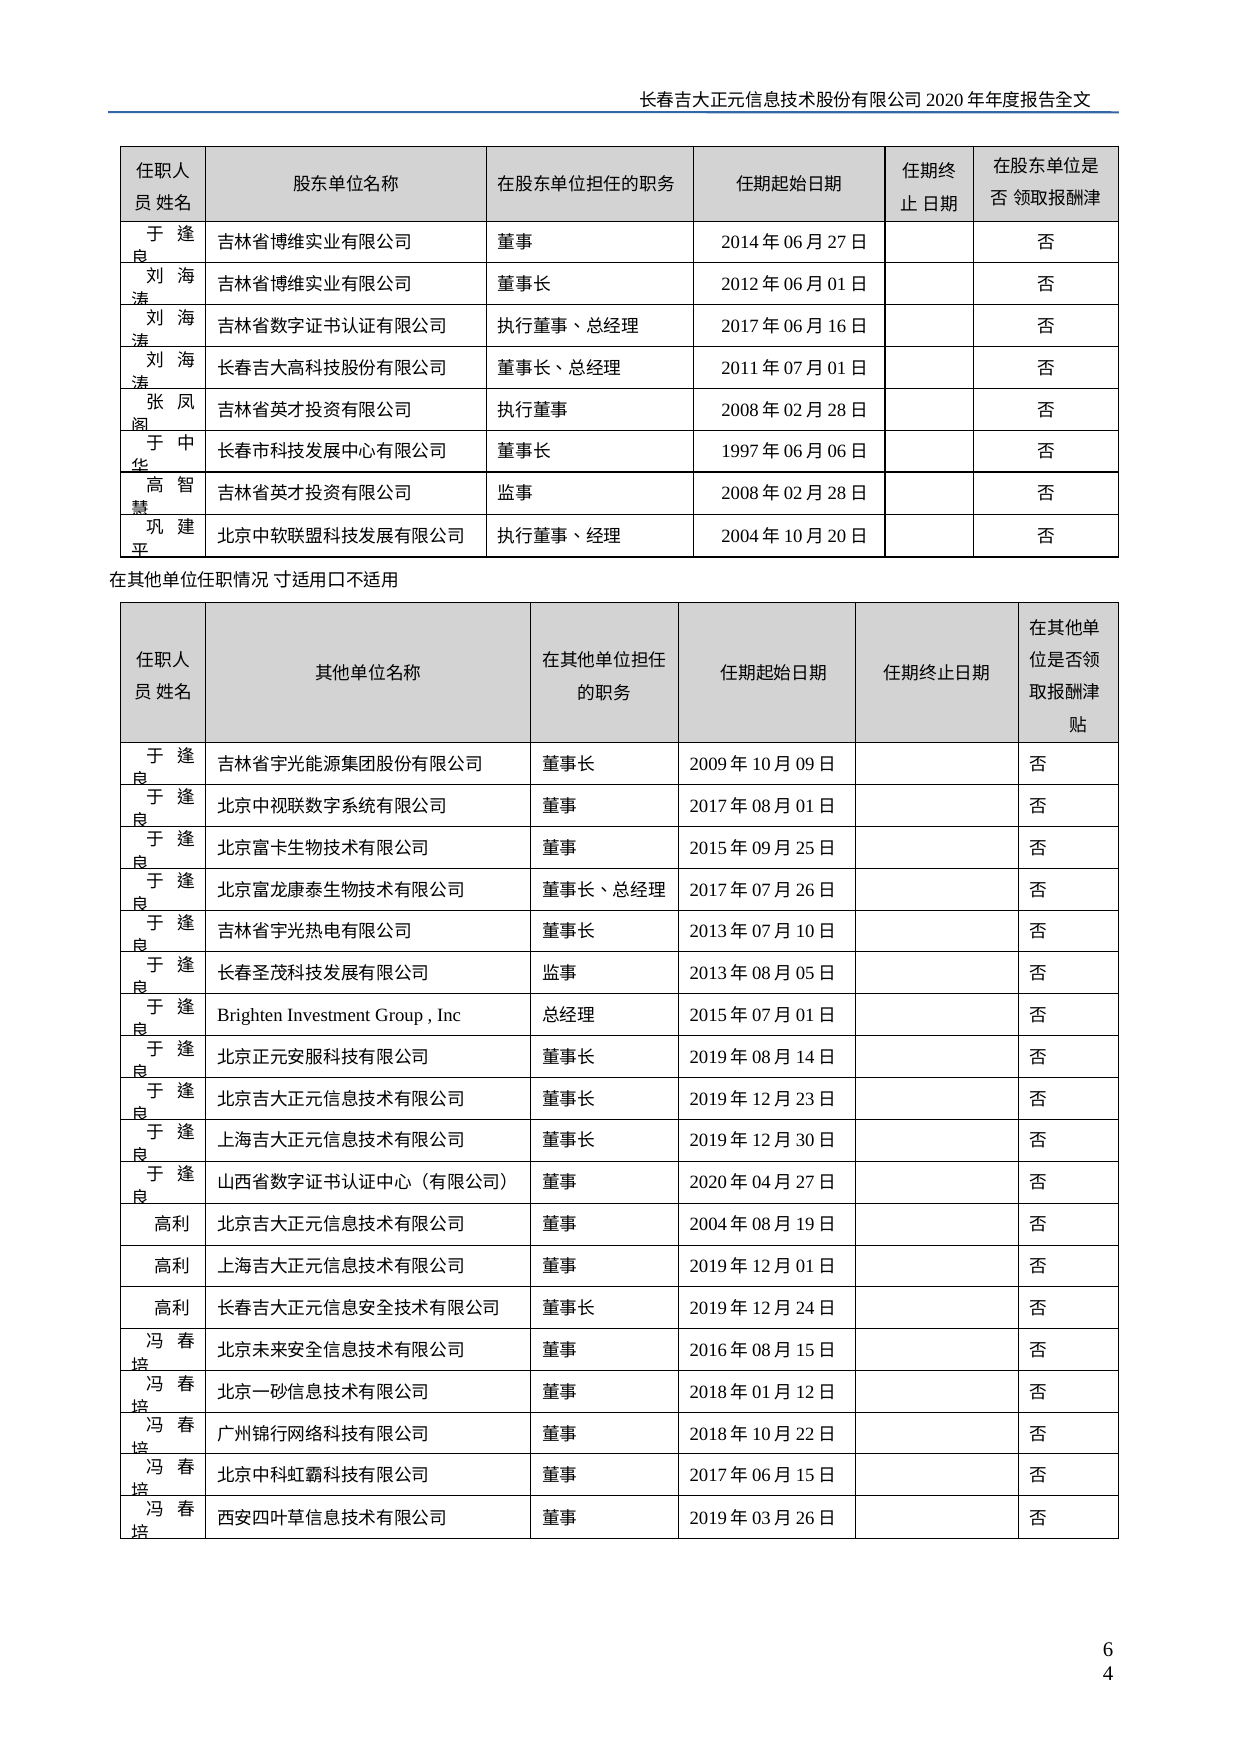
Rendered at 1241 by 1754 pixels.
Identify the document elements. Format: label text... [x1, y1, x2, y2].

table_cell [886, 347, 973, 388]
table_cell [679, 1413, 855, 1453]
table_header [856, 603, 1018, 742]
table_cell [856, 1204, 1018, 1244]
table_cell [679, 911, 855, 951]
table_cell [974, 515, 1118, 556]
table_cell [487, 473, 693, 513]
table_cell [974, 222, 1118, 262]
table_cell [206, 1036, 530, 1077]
text 在其他单位任职情况 寸适用口不适用 [109, 557, 1129, 594]
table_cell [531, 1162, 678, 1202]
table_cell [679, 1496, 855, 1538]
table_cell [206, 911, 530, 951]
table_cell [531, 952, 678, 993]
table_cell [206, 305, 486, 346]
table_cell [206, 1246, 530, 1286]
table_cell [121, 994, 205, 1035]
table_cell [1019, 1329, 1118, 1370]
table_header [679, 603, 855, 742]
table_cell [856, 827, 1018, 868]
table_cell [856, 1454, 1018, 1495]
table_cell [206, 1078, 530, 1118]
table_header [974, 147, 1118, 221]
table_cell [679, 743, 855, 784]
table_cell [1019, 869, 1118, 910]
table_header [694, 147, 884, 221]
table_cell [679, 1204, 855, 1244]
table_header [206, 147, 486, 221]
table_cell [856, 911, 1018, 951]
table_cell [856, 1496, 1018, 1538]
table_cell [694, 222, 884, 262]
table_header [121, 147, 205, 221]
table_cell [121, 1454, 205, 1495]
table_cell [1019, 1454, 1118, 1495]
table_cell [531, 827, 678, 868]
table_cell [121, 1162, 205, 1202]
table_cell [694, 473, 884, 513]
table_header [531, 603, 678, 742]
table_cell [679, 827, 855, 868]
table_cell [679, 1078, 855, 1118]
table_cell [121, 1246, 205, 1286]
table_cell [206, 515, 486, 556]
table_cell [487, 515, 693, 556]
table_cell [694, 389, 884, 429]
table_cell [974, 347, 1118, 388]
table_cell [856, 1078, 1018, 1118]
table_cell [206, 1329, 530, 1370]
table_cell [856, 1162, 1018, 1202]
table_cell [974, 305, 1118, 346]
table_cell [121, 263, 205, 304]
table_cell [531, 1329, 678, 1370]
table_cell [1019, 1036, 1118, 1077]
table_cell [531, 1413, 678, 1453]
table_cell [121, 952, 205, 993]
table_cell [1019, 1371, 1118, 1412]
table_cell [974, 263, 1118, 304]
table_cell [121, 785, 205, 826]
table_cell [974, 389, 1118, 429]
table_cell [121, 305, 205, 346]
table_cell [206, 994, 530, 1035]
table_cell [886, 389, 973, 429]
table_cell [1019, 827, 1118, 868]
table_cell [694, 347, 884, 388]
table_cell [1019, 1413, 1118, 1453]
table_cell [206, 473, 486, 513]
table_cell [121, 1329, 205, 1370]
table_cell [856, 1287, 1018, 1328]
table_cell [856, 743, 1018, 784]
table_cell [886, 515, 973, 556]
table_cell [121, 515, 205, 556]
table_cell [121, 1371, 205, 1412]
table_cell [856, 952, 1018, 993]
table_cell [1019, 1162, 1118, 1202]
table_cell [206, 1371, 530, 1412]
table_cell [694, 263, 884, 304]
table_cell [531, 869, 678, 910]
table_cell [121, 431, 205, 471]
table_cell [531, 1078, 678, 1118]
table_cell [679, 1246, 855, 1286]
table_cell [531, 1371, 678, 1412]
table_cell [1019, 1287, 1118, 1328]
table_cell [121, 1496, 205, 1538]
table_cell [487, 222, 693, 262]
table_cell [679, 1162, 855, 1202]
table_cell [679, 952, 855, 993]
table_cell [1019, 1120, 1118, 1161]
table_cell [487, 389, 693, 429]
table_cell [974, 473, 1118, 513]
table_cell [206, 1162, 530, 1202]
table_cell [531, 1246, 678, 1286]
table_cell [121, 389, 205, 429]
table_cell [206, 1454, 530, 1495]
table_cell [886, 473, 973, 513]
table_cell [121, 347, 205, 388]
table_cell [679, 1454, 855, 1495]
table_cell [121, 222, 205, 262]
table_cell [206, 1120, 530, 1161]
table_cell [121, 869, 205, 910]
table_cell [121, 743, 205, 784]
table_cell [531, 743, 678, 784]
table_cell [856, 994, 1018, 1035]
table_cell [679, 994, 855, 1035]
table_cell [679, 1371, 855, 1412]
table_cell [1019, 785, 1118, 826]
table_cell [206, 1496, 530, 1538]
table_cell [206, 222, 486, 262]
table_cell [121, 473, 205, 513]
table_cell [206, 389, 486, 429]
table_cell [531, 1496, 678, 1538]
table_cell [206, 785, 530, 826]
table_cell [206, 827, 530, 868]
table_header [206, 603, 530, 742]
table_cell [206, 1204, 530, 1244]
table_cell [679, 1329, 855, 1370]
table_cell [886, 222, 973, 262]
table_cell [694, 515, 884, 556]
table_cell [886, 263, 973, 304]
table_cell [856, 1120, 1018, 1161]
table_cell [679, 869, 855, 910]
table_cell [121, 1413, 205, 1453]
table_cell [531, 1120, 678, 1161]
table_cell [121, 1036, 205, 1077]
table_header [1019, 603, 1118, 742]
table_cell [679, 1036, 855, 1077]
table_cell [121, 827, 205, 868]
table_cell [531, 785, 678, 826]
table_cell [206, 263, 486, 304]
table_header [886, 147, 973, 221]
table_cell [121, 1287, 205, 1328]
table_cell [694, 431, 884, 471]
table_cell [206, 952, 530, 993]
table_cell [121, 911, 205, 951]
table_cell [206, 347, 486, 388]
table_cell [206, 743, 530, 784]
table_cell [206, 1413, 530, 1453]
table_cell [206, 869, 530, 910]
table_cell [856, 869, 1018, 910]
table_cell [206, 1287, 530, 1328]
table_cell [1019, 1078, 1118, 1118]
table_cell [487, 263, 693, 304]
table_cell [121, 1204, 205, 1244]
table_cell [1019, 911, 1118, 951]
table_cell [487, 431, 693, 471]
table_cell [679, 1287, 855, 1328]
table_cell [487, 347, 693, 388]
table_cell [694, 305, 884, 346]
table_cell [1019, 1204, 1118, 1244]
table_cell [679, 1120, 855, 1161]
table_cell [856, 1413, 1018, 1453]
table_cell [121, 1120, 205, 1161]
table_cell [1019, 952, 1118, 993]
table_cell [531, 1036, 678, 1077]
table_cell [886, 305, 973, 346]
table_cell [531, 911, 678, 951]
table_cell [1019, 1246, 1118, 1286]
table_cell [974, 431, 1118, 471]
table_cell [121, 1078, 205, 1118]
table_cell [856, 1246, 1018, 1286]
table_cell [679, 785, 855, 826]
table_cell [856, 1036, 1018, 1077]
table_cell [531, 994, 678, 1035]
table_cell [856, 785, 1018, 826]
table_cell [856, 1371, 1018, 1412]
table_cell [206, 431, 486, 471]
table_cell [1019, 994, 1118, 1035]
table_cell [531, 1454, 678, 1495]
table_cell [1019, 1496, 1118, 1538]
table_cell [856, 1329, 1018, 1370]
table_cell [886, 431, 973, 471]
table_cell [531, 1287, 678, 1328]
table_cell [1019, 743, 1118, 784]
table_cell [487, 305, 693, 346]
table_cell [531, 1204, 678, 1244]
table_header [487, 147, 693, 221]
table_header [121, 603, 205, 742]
